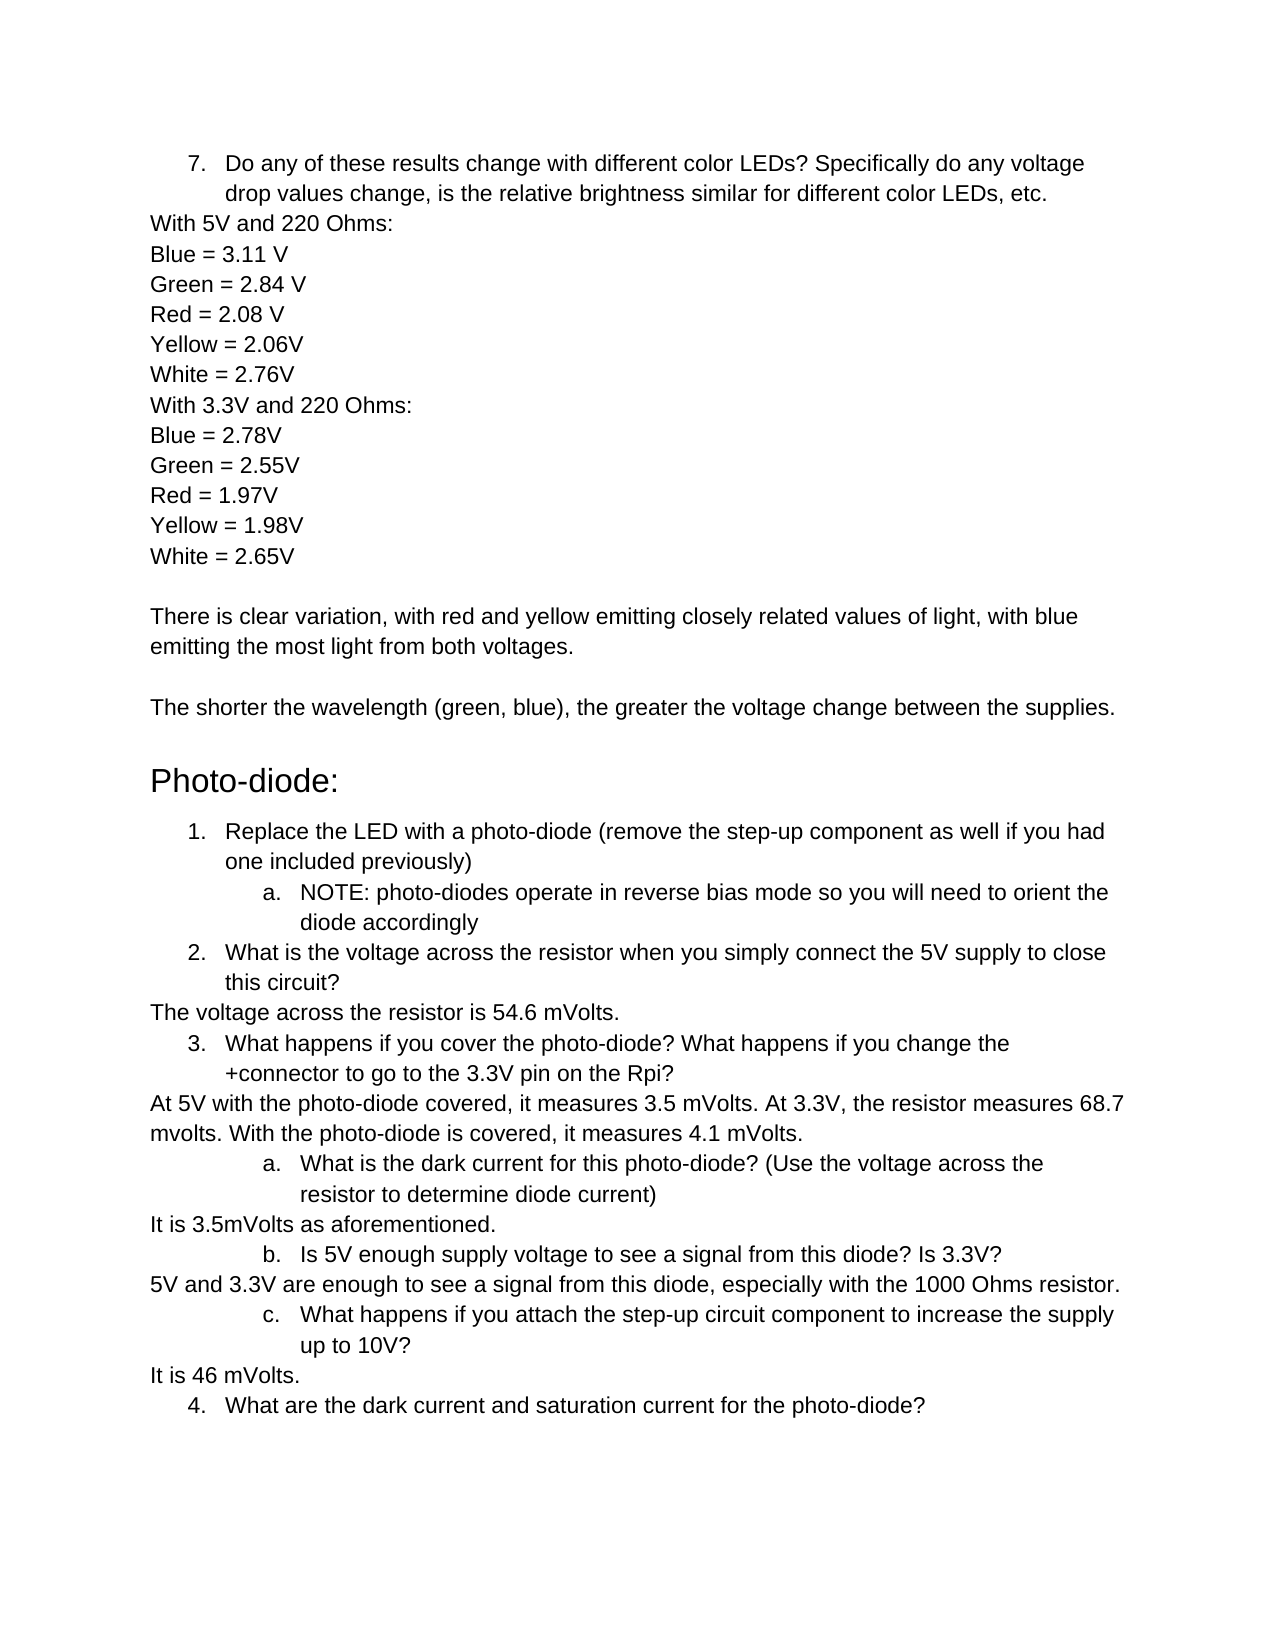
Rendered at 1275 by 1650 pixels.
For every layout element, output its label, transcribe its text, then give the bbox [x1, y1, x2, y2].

text At 5V with the photo-diode covered, it measures 3.5 mVolts. At 3.3V, the resistor measures 68.7 mvolts. With the photo-diode is covered, it measures 4.1 mVolts. [150, 1090, 1125, 1147]
text 5V and 3.3V are enough to see a signal from this diode, especially with the 1000 Ohms resistor. [150, 1271, 1125, 1298]
text The voltage across the resistor is 54.6 mVolts. [150, 999, 1125, 1026]
text With 3.3V and 220 Ohms: [150, 392, 1125, 418]
text It is 46 mVolts. [150, 1362, 1125, 1388]
text Yellow = 1.98V [150, 512, 1125, 539]
list What is the dark current for this photo-diode? (Use the voltage across the resistor to determine diode current) [262, 1150, 1125, 1207]
text Blue = 3.11 V [150, 241, 1125, 267]
list Replace the LED with a photo-diode (remove the step-up component as well if you had one included previously) [187, 818, 1125, 875]
text Green = 2.55V [150, 452, 1125, 478]
list Do any of these results change with different color LEDs? Specifically do any voltage drop values change, is the relative brightness similar for different color LEDs, etc. [187, 150, 1125, 207]
subtitle Photo-diode: [150, 761, 1125, 800]
text There is clear variation, with red and yellow emitting closely related values of light, with blue emitting the most light from both voltages. [150, 603, 1125, 660]
text With 5V and 220 Ohms: [150, 210, 1125, 237]
text Red = 1.97V [150, 482, 1125, 509]
list Is 5V enough supply voltage to see a signal from this diode? Is 3.3V? [262, 1241, 1125, 1267]
text The shorter the wavelength (green, blue), the greater the voltage change between the supplies. [150, 694, 1125, 720]
text Red = 2.08 V [150, 301, 1125, 327]
list What happens if you attach the step-up circuit component to increase the supply up to 10V? [262, 1301, 1125, 1358]
list What happens if you cover the photo-diode? What happens if you change the +connector to go to the 3.3V pin on the Rpi? [187, 1029, 1125, 1086]
list What are the dark current and saturation current for the photo-diode? [187, 1392, 1125, 1418]
text Green = 2.84 V [150, 271, 1125, 297]
text White = 2.65V [150, 543, 1125, 569]
text It is 3.5mVolts as aforementioned. [150, 1211, 1125, 1237]
text Blue = 2.78V [150, 422, 1125, 448]
text Yellow = 2.06V [150, 331, 1125, 358]
list NOTE: photo-diodes operate in reverse bias mode so you will need to orient the diode accordingly [262, 878, 1125, 935]
list What is the voltage across the resistor when you simply connect the 5V supply to close this circuit? [187, 939, 1125, 996]
text White = 2.76V [150, 361, 1125, 388]
